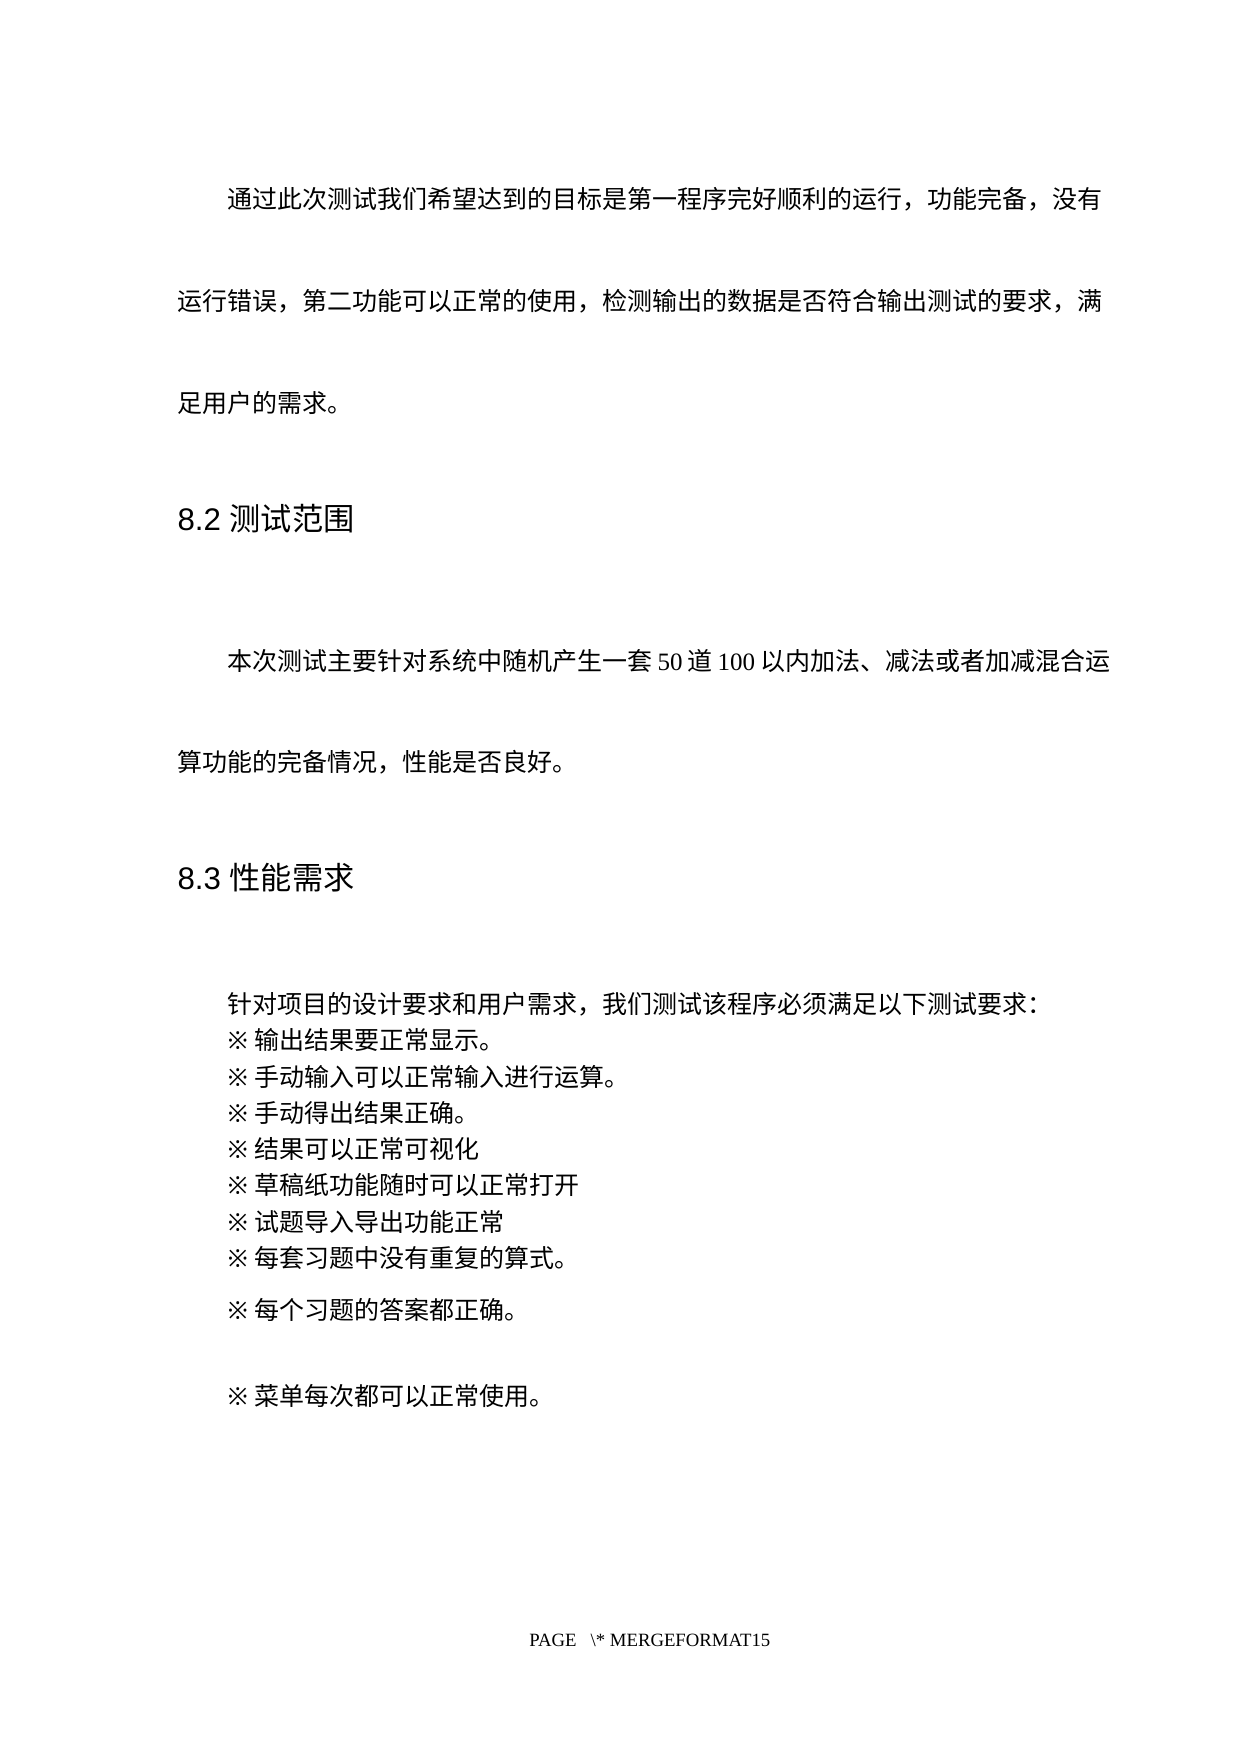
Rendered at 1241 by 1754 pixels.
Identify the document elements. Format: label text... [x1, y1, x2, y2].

text 针对项目的设计要求和用户需求，我们测试该程序必须满足以下测试要求： [177, 984, 1122, 1021]
subtitle 8.3 性能需求 [177, 842, 1122, 910]
subtitle 8.2 测试范围 [177, 483, 1122, 551]
text ※ 每套习题中没有重复的算式。 [177, 1238, 1122, 1274]
text ※ 手动得出结果正确。 [177, 1093, 1122, 1129]
text ※ 手动输入可以正常输入进行运算。 [177, 1057, 1122, 1093]
text ※ 结果可以正常可视化 [177, 1129, 1122, 1166]
text ※ 每个习题的答案都正确。 [177, 1274, 1122, 1342]
text 通过此次测试我们希望达到的目标是第一程序完好顺利的运行，功能完备，没有运行错误，第二功能可以正常的使用，检测输出的数据是否符合输出测试的要求，满足用户的需求。 [177, 164, 1122, 436]
text ※ 输出结果要正常显示。 [177, 1021, 1122, 1057]
text ※ 草稿纸功能随时可以正常打开 [177, 1166, 1122, 1202]
text 本次测试主要针对系统中随机产生一套50道100以内加法、减法或者加减混合运算功能的完备情况，性能是否良好。 [177, 625, 1122, 795]
text ※ 菜单每次都可以正常使用。 [177, 1361, 1122, 1428]
text ※ 试题导入导出功能正常 [177, 1202, 1122, 1238]
